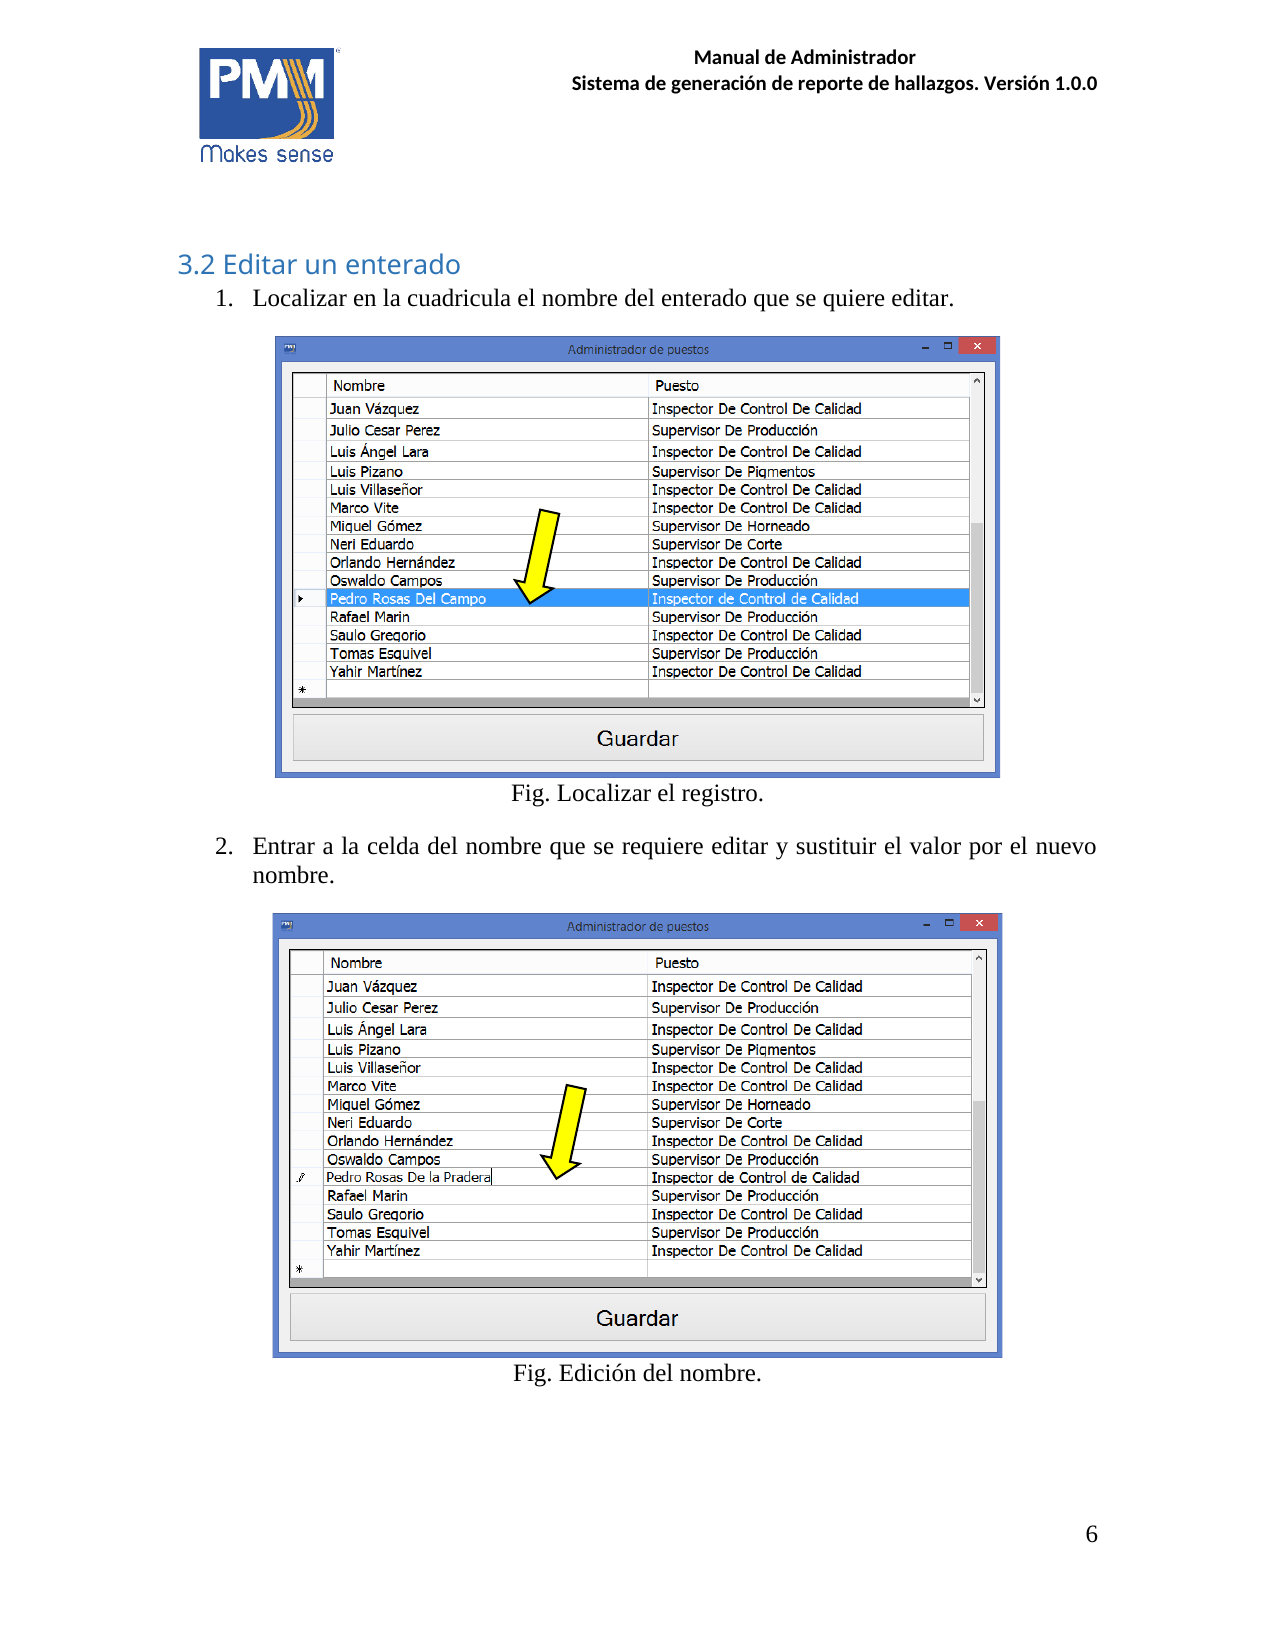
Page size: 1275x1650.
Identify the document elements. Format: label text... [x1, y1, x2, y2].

picture [272, 913, 1003, 1358]
list Entrar a la celda del nombre que se requiere editar y sustituir el valor por el nuevo nombre. [215, 831, 1098, 889]
text Fig. Edición del nombre. [177, 1358, 1098, 1387]
subtitle 3.2 Editar un enterado [177, 246, 1098, 283]
text Fig. Localizar el registro. [177, 778, 1098, 806]
picture [196, 45, 341, 161]
list Localizar en la cuadricula el nombre del enterado que se quiere editar. [215, 283, 1098, 311]
picture [275, 336, 1001, 778]
